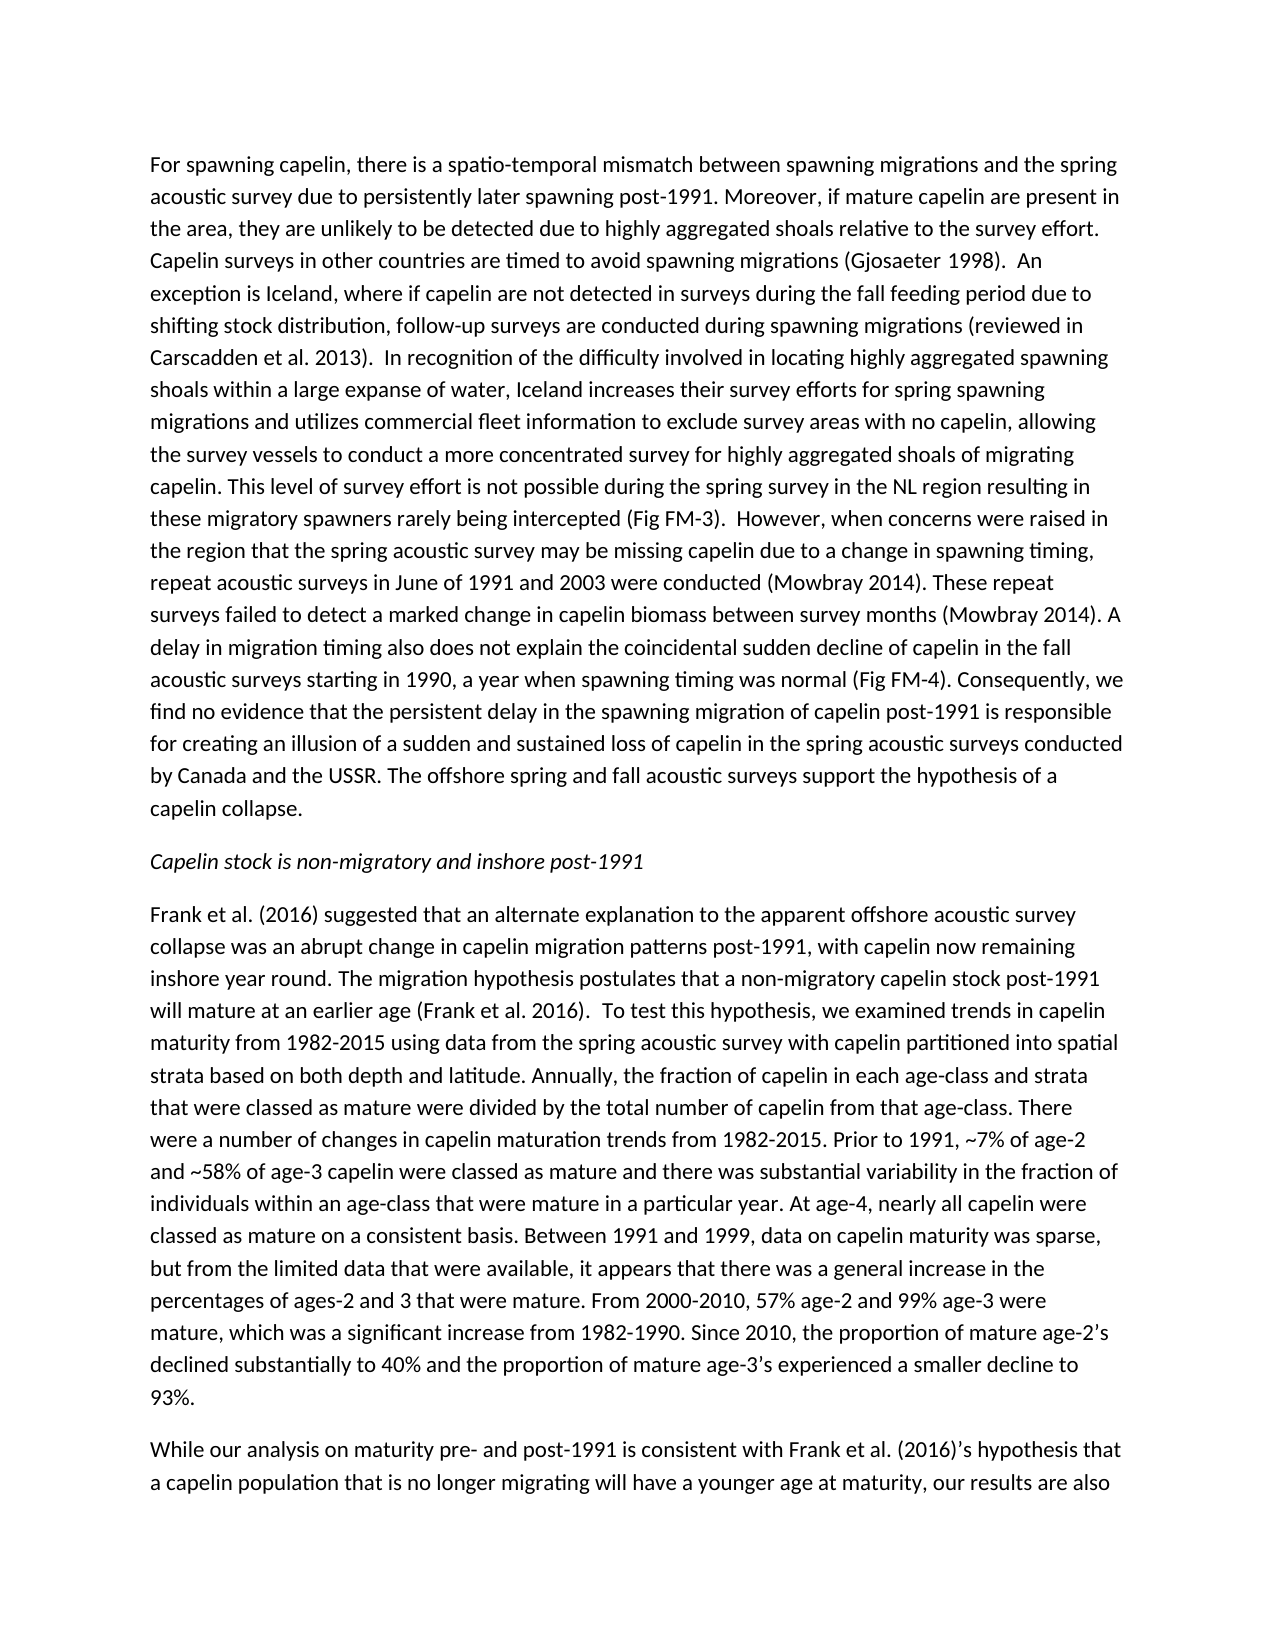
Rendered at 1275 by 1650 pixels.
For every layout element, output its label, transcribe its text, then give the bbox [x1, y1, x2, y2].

text For spawning capelin, there is a spatio-temporal mismatch between spawning migrations and the spring acoustic survey due to persistently later spawning post-1991. Moreover, if mature capelin are present in the area, they are unlikely to be detected due to highly aggregated shoals relative to the survey effort. Capelin surveys in other countries are timed to avoid spawning migrations (Gjosaeter 1998). An exception is Iceland, where if capelin are not detected in surveys during the fall feeding period due to shifting stock distribution, follow-up surveys are conducted during spawning migrations (reviewed in Carscadden et al. 2013). In recognition of the difficulty involved in locating highly aggregated spawning shoals within a large expanse of water, Iceland increases their survey efforts for spring spawning migrations and utilizes commercial fleet information to exclude survey areas with no capelin, allowing the survey vessels to conduct a more concentrated survey for highly aggregated shoals of migrating capelin. This level of survey effort is not possible during the spring survey in the NL region resulting in these migratory spawners rarely being intercepted (Fig FM-3). However, when concerns were raised in the region that the spring acoustic survey may be missing capelin due to a change in spawning timing, repeat acoustic surveys in June of 1991 and 2003 were conducted (Mowbray 2014). These repeat surveys failed to detect a marked change in capelin biomass between survey months (Mowbray 2014). A delay in migration timing also does not explain the coincidental sudden decline of capelin in the fall acoustic surveys starting in 1990, a year when spawning timing was normal (Fig FM-4). Consequently, we find no evidence that the persistent delay in the spawning migration of capelin post-1991 is responsible for creating an illusion of a sudden and sustained loss of capelin in the spring acoustic surveys conducted by Canada and the USSR. The offshore spring and fall acoustic surveys support the hypothesis of a capelin collapse. [150, 150, 1125, 822]
text Frank et al. (2016) suggested that an alternate explanation to the apparent offshore acoustic survey collapse was an abrupt change in capelin migration patterns post-1991, with capelin now remaining inshore year round. The migration hypothesis postulates that a non-migratory capelin stock post-1991 will mature at an earlier age (Frank et al. 2016). To test this hypothesis, we examined trends in capelin maturity from 1982-2015 using data from the spring acoustic survey with capelin partitioned into spatial strata based on both depth and latitude. Annually, the fraction of capelin in each age-class and strata that were classed as mature were divided by the total number of capelin from that age-class. There were a number of changes in capelin maturation trends from 1982-2015. Prior to 1991, ~7% of age-2 and ~58% of age-3 capelin were classed as mature and there was substantial variability in the fraction of individuals within an age-class that were mature in a particular year. At age-4, nearly all capelin were classed as mature on a consistent basis. Between 1991 and 1999, data on capelin maturity was sparse, but from the limited data that were available, it appears that there was a general increase in the percentages of ages-2 and 3 that were mature. From 2000-2010, 57% age-2 and 99% age-3 were mature, which was a significant increase from 1982-1990. Since 2010, the proportion of mature age-2’s declined substantially to 40% and the proportion of mature age-3’s experienced a smaller decline to 93%. [150, 900, 1125, 1411]
text Capelin stock is non-migratory and inshore post-1991 [150, 847, 1125, 875]
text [150, 1436, 1125, 1496]
